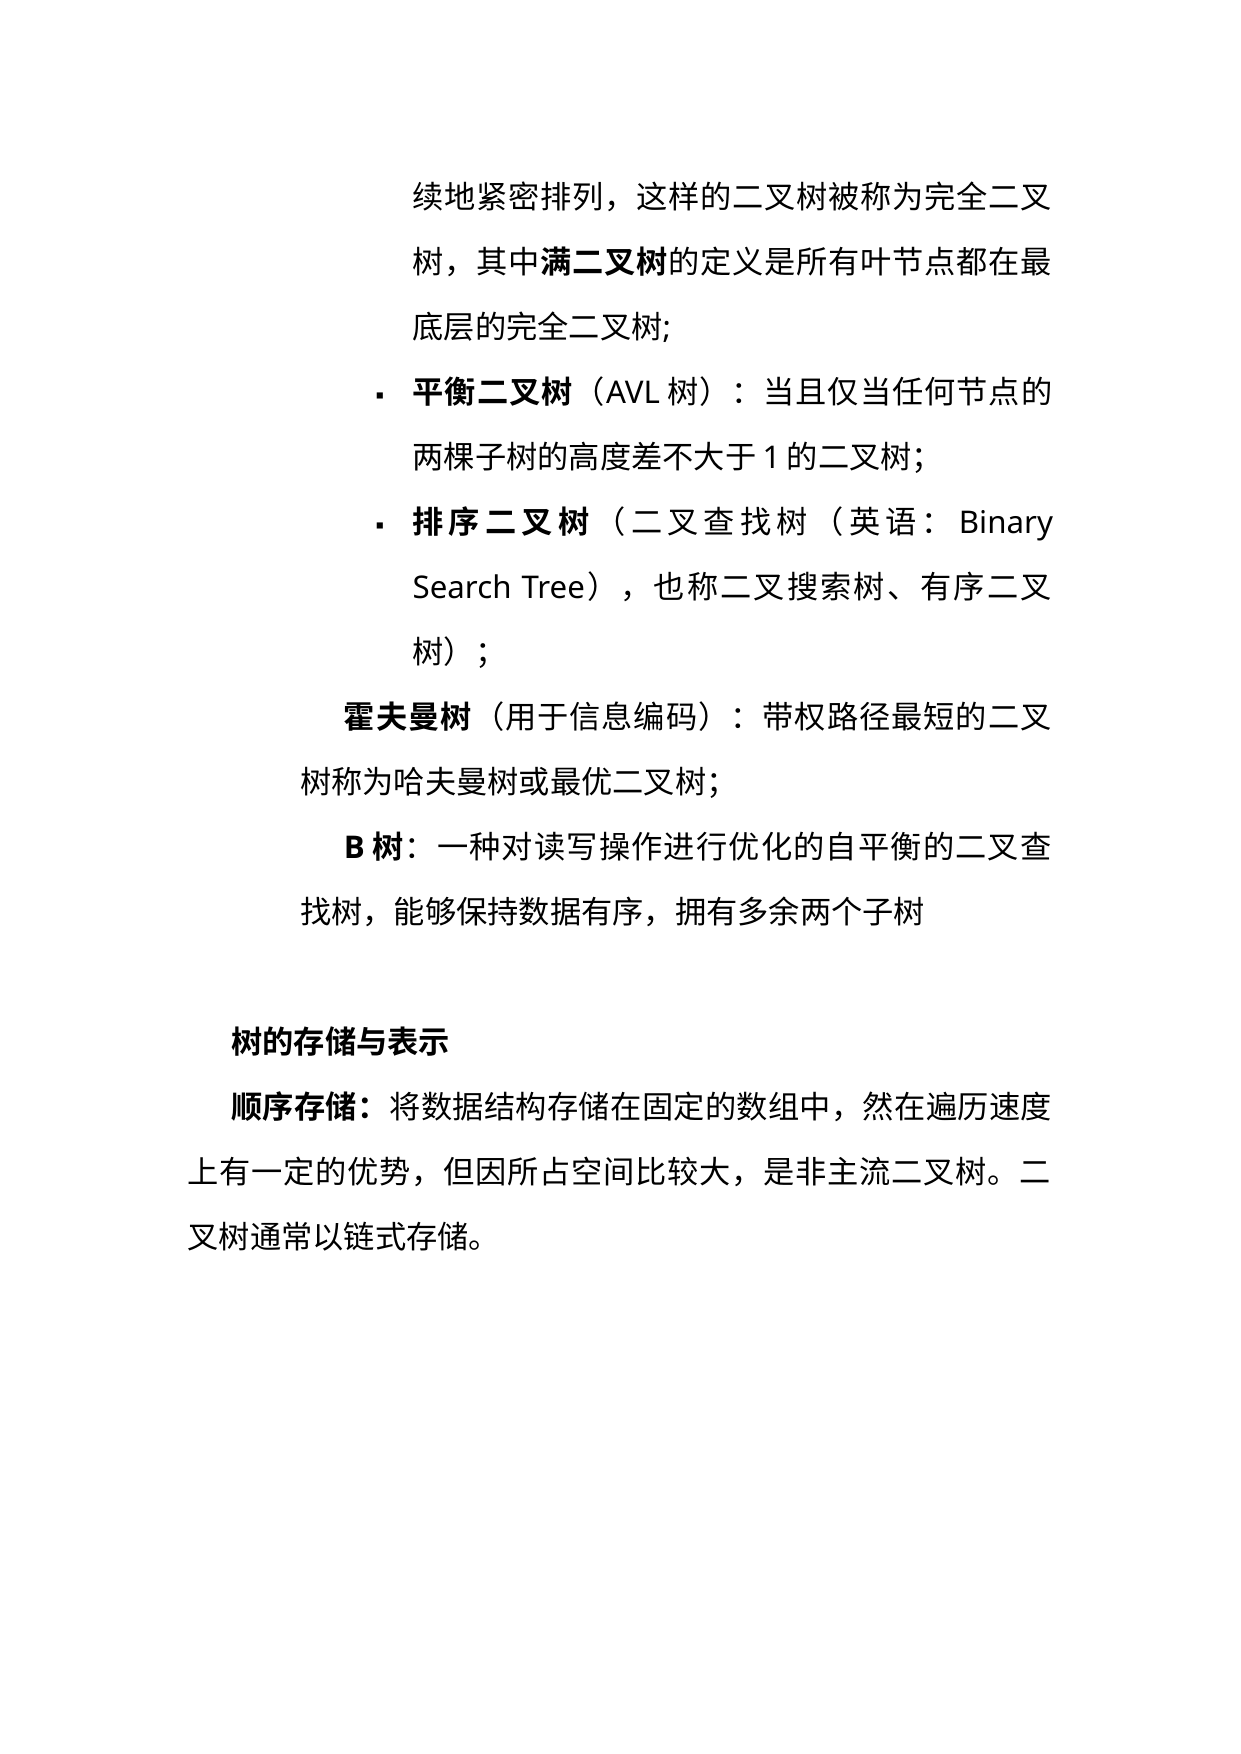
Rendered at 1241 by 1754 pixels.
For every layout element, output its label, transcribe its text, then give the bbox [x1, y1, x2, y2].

text 树的存储与表示 [187, 1007, 1053, 1072]
list 排序二叉树（二叉查找树（英语：Binary Search Tree），也称二叉搜索树、有序二叉树）； [375, 487, 1053, 682]
list 平衡二叉树（AVL树）：当且仅当任何节点的两棵子树的高度差不大于1的二叉树； [375, 357, 1053, 487]
text B树：一种对读写操作进行优化的自平衡的二叉查找树，能够保持数据有序，拥有多余两个子树 [300, 812, 1053, 942]
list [375, 162, 1053, 357]
text 顺序存储：将数据结构存储在固定的数组中，然在遍历速度上有一定的优势，但因所占空间比较大，是非主流二叉树。二叉树通常以链式存储。 [187, 1072, 1053, 1267]
text 霍夫曼树（用于信息编码）：带权路径最短的二叉树称为哈夫曼树或最优二叉树； [300, 682, 1053, 812]
